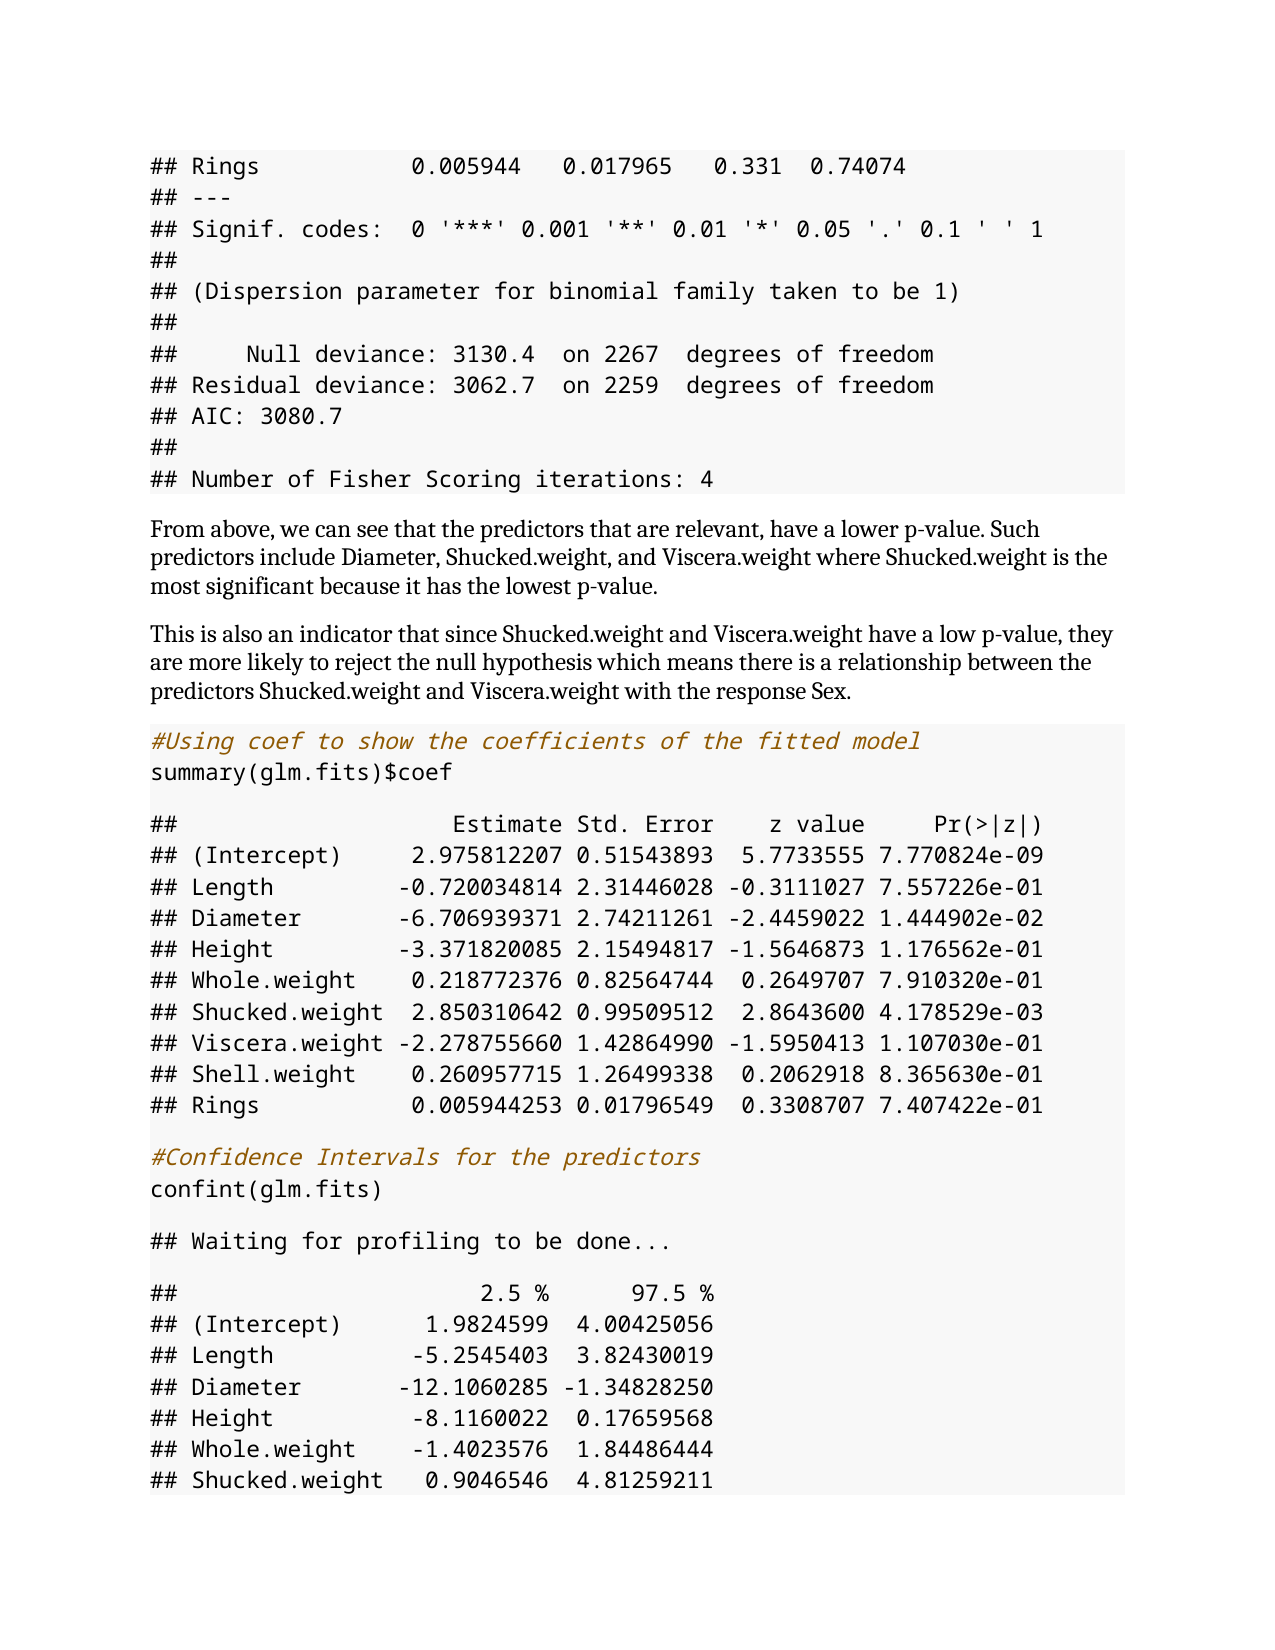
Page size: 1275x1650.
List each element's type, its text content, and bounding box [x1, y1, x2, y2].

text #Using coef to show the coefficients of the fitted model summary(glm.fits)$coef [150, 724, 1125, 787]
text #Confidence Intervals for the predictors confint(glm.fits) [150, 1141, 1125, 1204]
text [150, 1277, 1125, 1495]
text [150, 150, 1125, 494]
text This is also an indicator that since Shucked.weight and Viscera.weight have a low p-value, they are more likely to reject the null hypothesis which means there is a relationship between the predictors Shucked.weight and Viscera.weight with the response Sex. [150, 619, 1125, 706]
text ## Waiting for profiling to be done... [150, 1224, 1125, 1256]
text ## Estimate Std. Error z value Pr(>|z|) ## (Intercept) 2.975812207 0.51543893 5.7733555 7.770824e-09 ## Length -0.720034814 2.31446028 -0.3111027 7.557226e-01 ## Diameter -6.706939371 2.74211261 -2.4459022 1.444902e-02 ## Height -3.371820085 2.15494817 -1.5646873 1.176562e-01 ## Whole.weight 0.218772376 0.82564744 0.2649707 7.910320e-01 ## Shucked.weight 2.850310642 0.99509512 2.8643600 4.178529e-03 ## Viscera.weight -2.278755660 1.42864990 -1.5950413 1.107030e-01 ## Shell.weight 0.260957715 1.26499338 0.2062918 8.365630e-01 ## Rings 0.005944253 0.01796549 0.3308707 7.407422e-01 [150, 808, 1125, 1120]
text From above, we can see that the predictors that are relevant, have a lower p-value. Such predictors include Diameter, Shucked.weight, and Viscera.weight where Shucked.weight is the most significant because it has the lowest p-value. [150, 514, 1125, 601]
